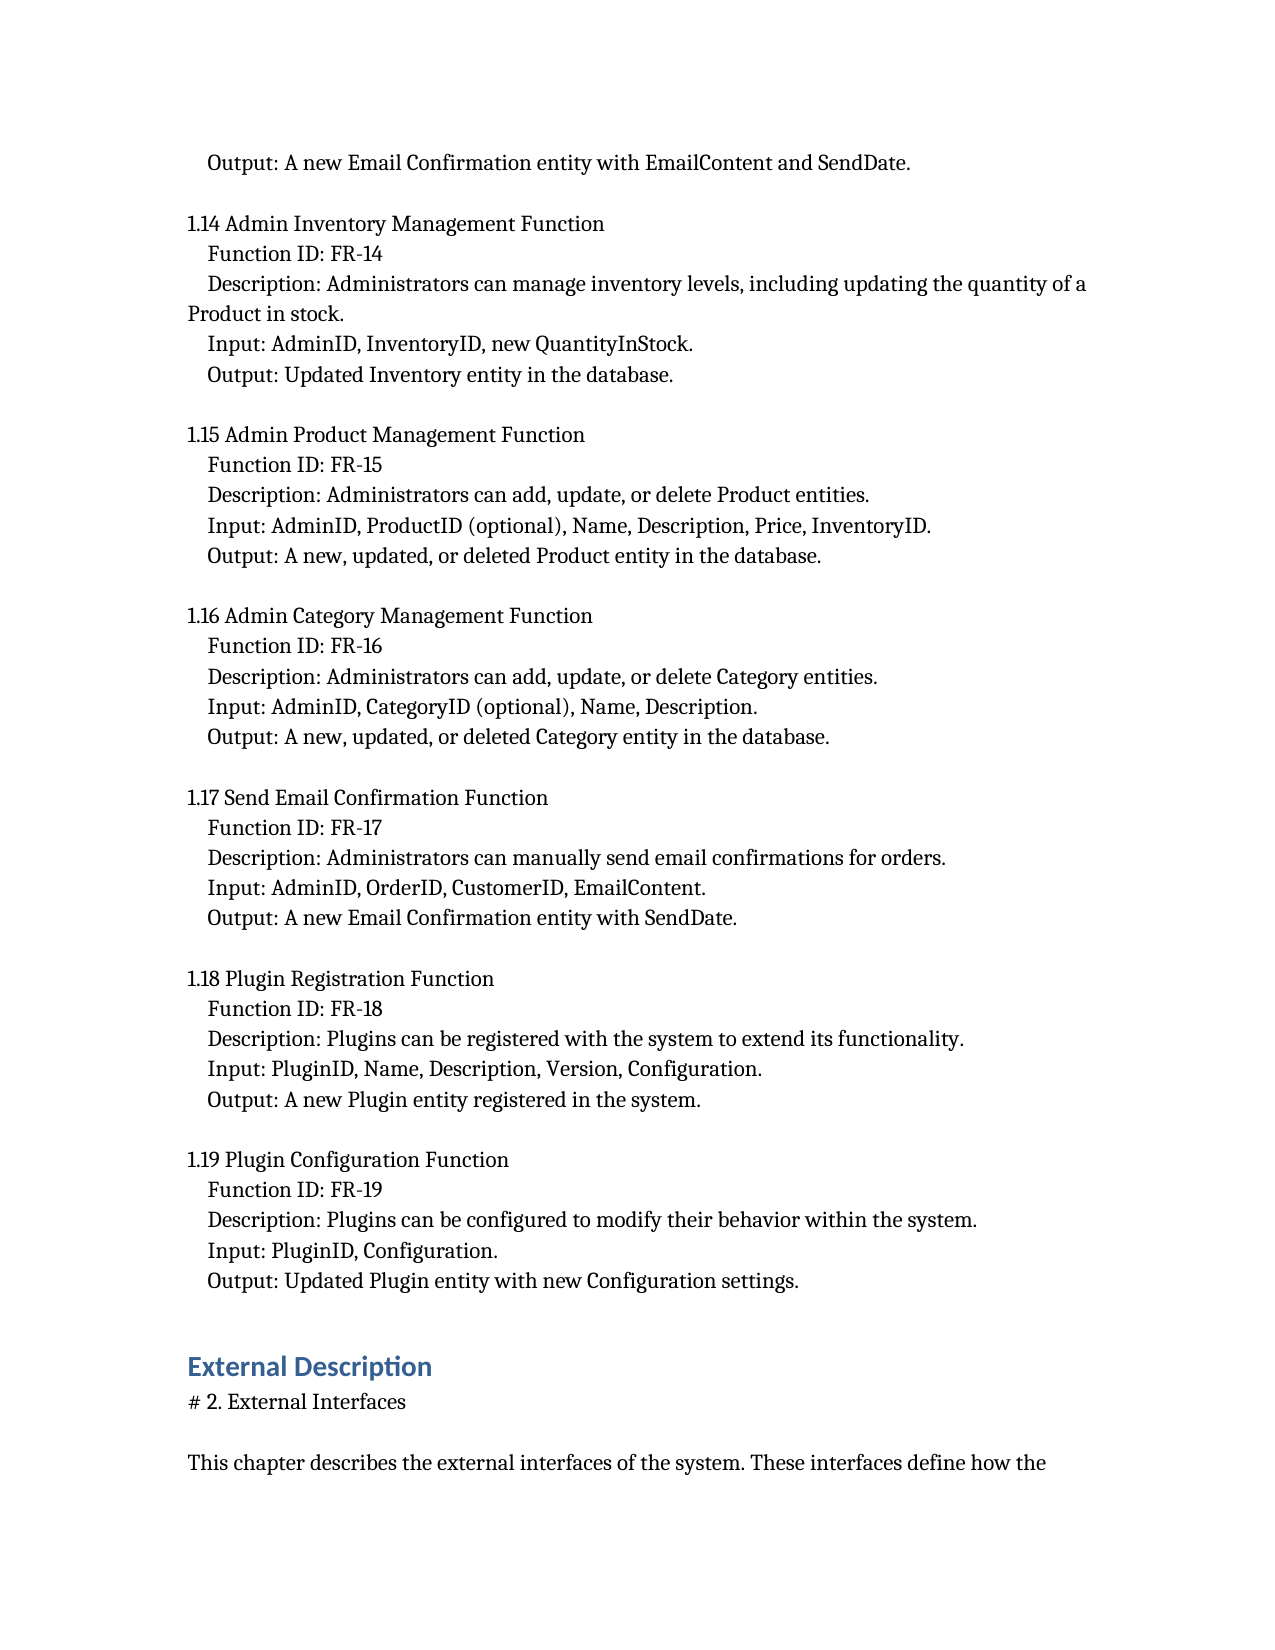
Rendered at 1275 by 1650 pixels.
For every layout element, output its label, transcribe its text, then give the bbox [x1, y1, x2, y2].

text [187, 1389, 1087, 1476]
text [187, 150, 1087, 1294]
subtitle External Description [187, 1348, 1087, 1383]
